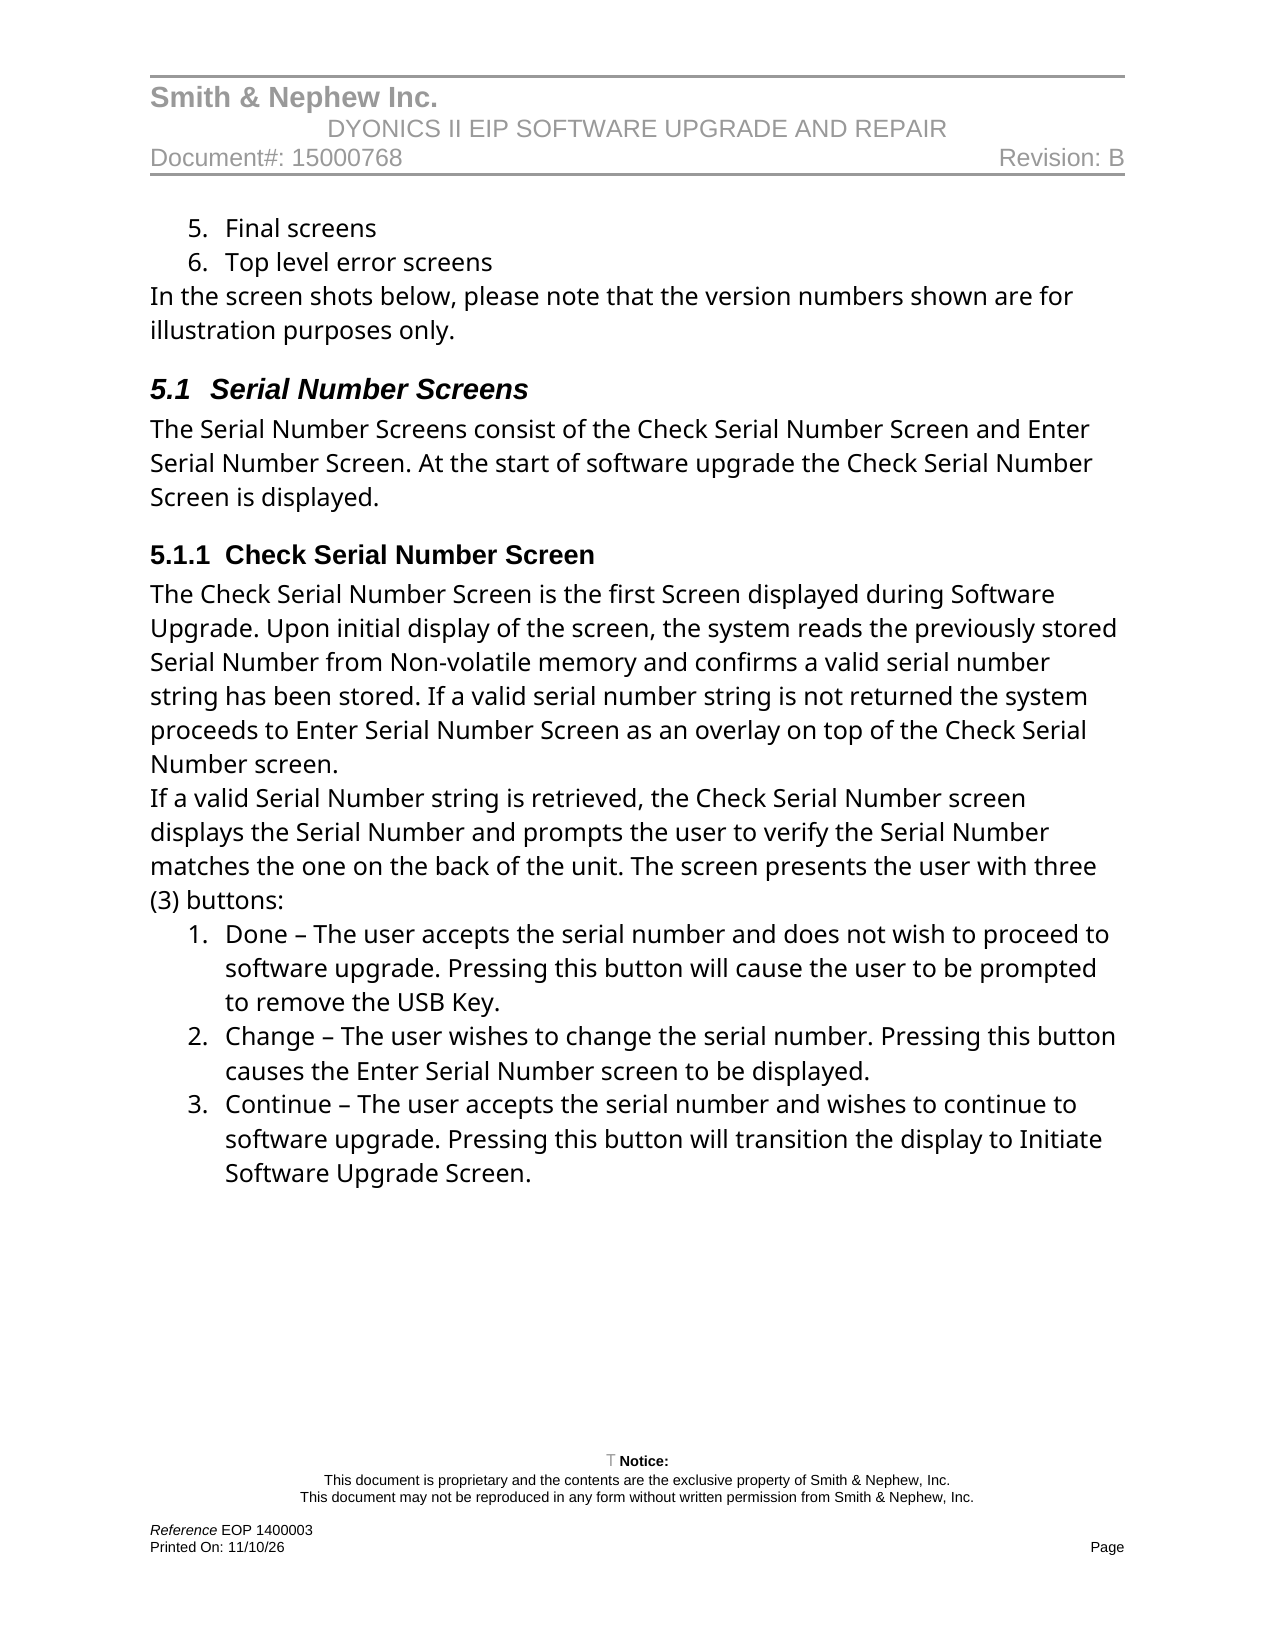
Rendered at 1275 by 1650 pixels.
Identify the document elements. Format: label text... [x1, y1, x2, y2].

subtitle Check Serial Number Screen [150, 539, 1125, 570]
list Done – The user accepts the serial number and does not wish to proceed to software upgrade. Pressing this button will cause the user to be prompted to remove the USB Key. [187, 917, 1125, 1019]
text The Check Serial Number Screen is the first Screen displayed during Software Upgrade. Upon initial display of the screen, the system reads the previously stored Serial Number from Non-volatile memory and confirms a valid serial number string has been stored. If a valid serial number string is not returned the system proceeds to Enter Serial Number Screen as an overlay on top of the Check Serial Number screen. [150, 576, 1125, 781]
text In the screen shots below, please note that the version numbers shown are for illustration purposes only. [150, 279, 1125, 347]
list Change – The user wishes to change the serial number. Pressing this button causes the Enter Serial Number screen to be displayed. [187, 1019, 1125, 1087]
text If a valid Serial Number string is retrieved, the Check Serial Number screen displays the Serial Number and prompts the user to verify the Serial Number matches the one on the back of the unit. The screen presents the user with three (3) buttons: [150, 781, 1125, 917]
subtitle Serial Number Screens [150, 372, 1125, 405]
list Continue – The user accepts the serial number and wishes to continue to software upgrade. Pressing this button will transition the display to Initiate Software Upgrade Screen. [187, 1087, 1125, 1189]
list Top level error screens [187, 244, 1125, 279]
text The Serial Number Screens consist of the Check Serial Number Screen and Enter Serial Number Screen. At the start of software upgrade the Check Serial Number Screen is displayed. [150, 412, 1125, 514]
list Final screens [187, 211, 1125, 244]
